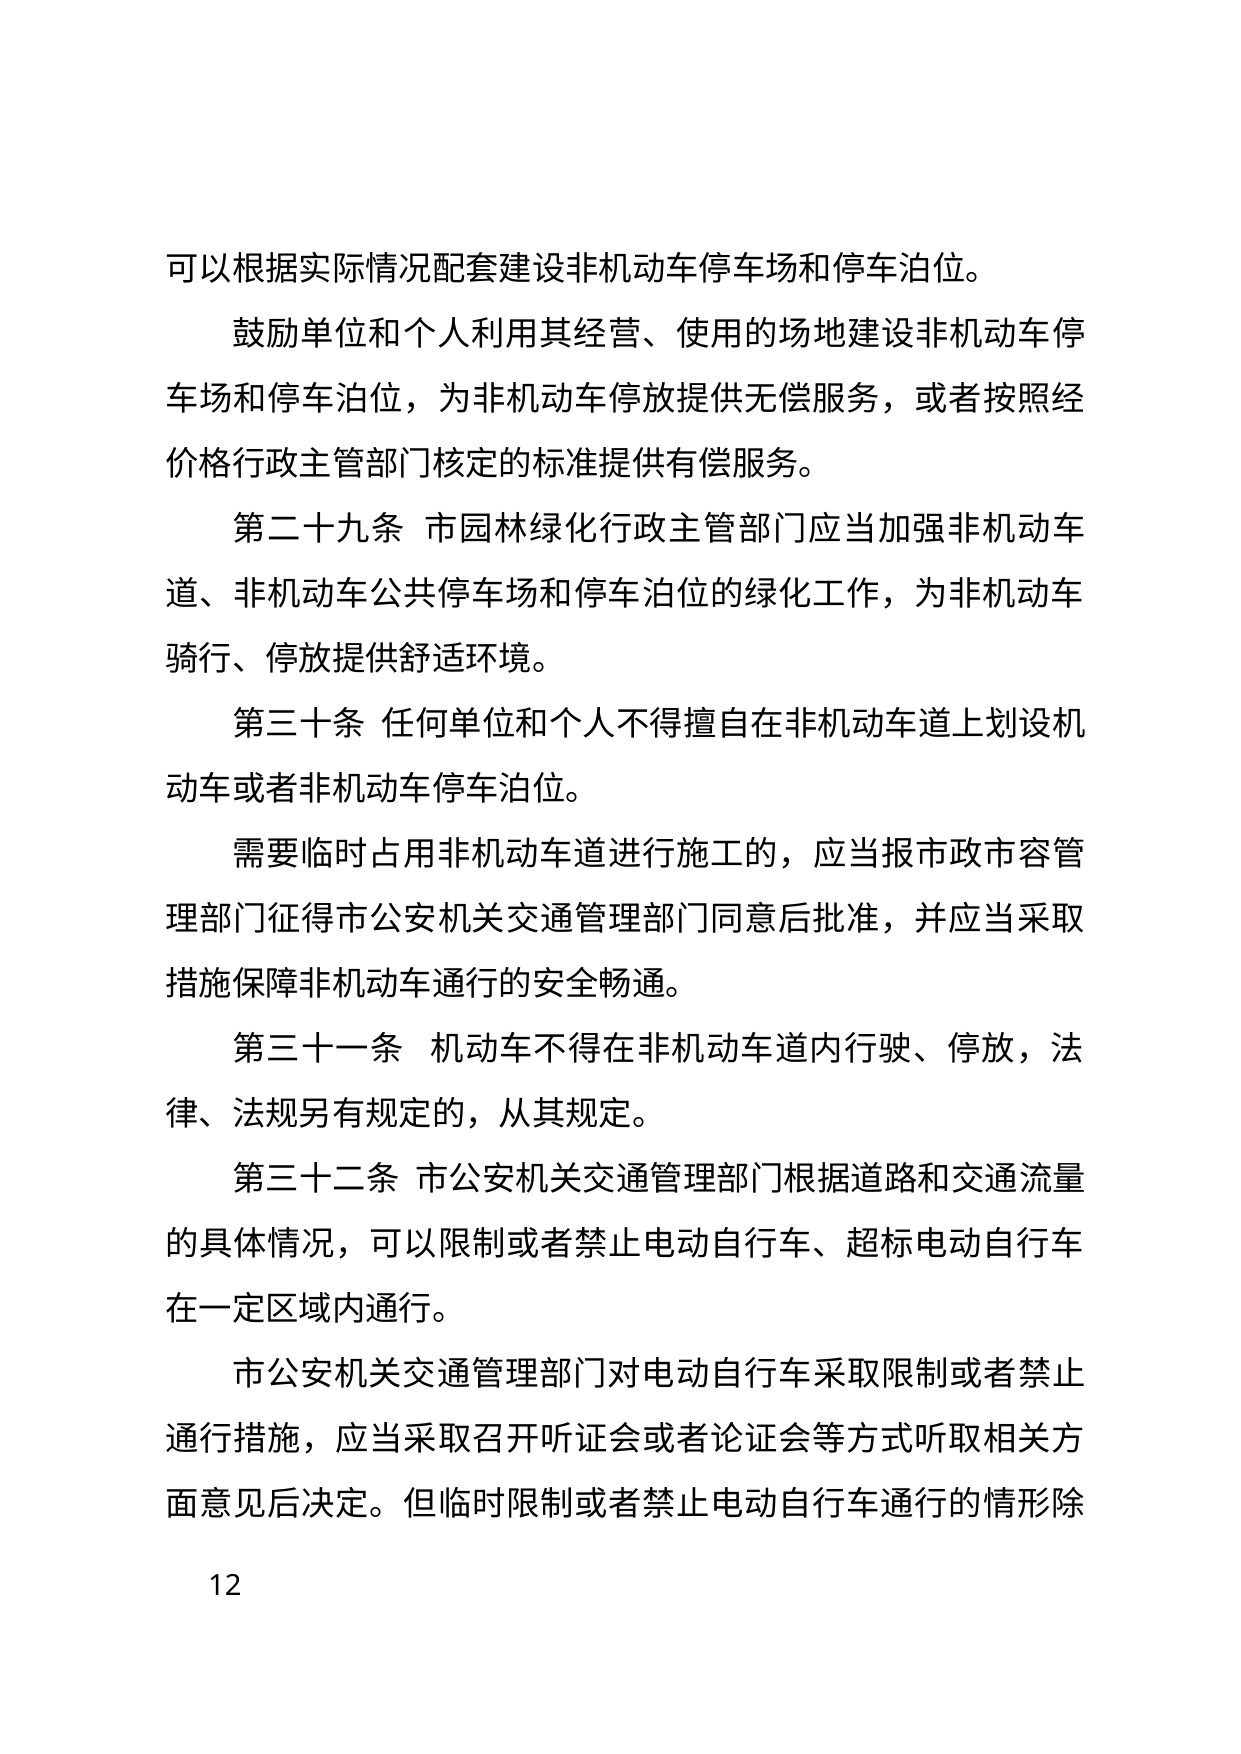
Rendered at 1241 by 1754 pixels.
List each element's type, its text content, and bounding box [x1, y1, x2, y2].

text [165, 233, 1087, 298]
text 第三十二条 市公安机关交通管理部门根据道路和交通流量的具体情况，可以限制或者禁止电动自行车、超标电动自行车在一定区域内通行。 [165, 1143, 1087, 1338]
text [165, 1338, 1087, 1533]
text 需要临时占用非机动车道进行施工的，应当报市政市容管理部门征得市公安机关交通管理部门同意后批准，并应当采取措施保障非机动车通行的安全畅通。 [165, 818, 1087, 1013]
text 第三十一条 机动车不得在非机动车道内行驶、停放，法律、法规另有规定的，从其规定。 [165, 1013, 1087, 1143]
text 第三十条 任何单位和个人不得擅自在非机动车道上划设机动车或者非机动车停车泊位。 [165, 688, 1087, 818]
text 第二十九条 市园林绿化行政主管部门应当加强非机动车道、非机动车公共停车场和停车泊位的绿化工作，为非机动车骑行、停放提供舒适环境。 [165, 493, 1087, 688]
text 鼓励单位和个人利用其经营、使用的场地建设非机动车停车场和停车泊位，为非机动车停放提供无偿服务，或者按照经价格行政主管部门核定的标准提供有偿服务。 [165, 298, 1087, 493]
